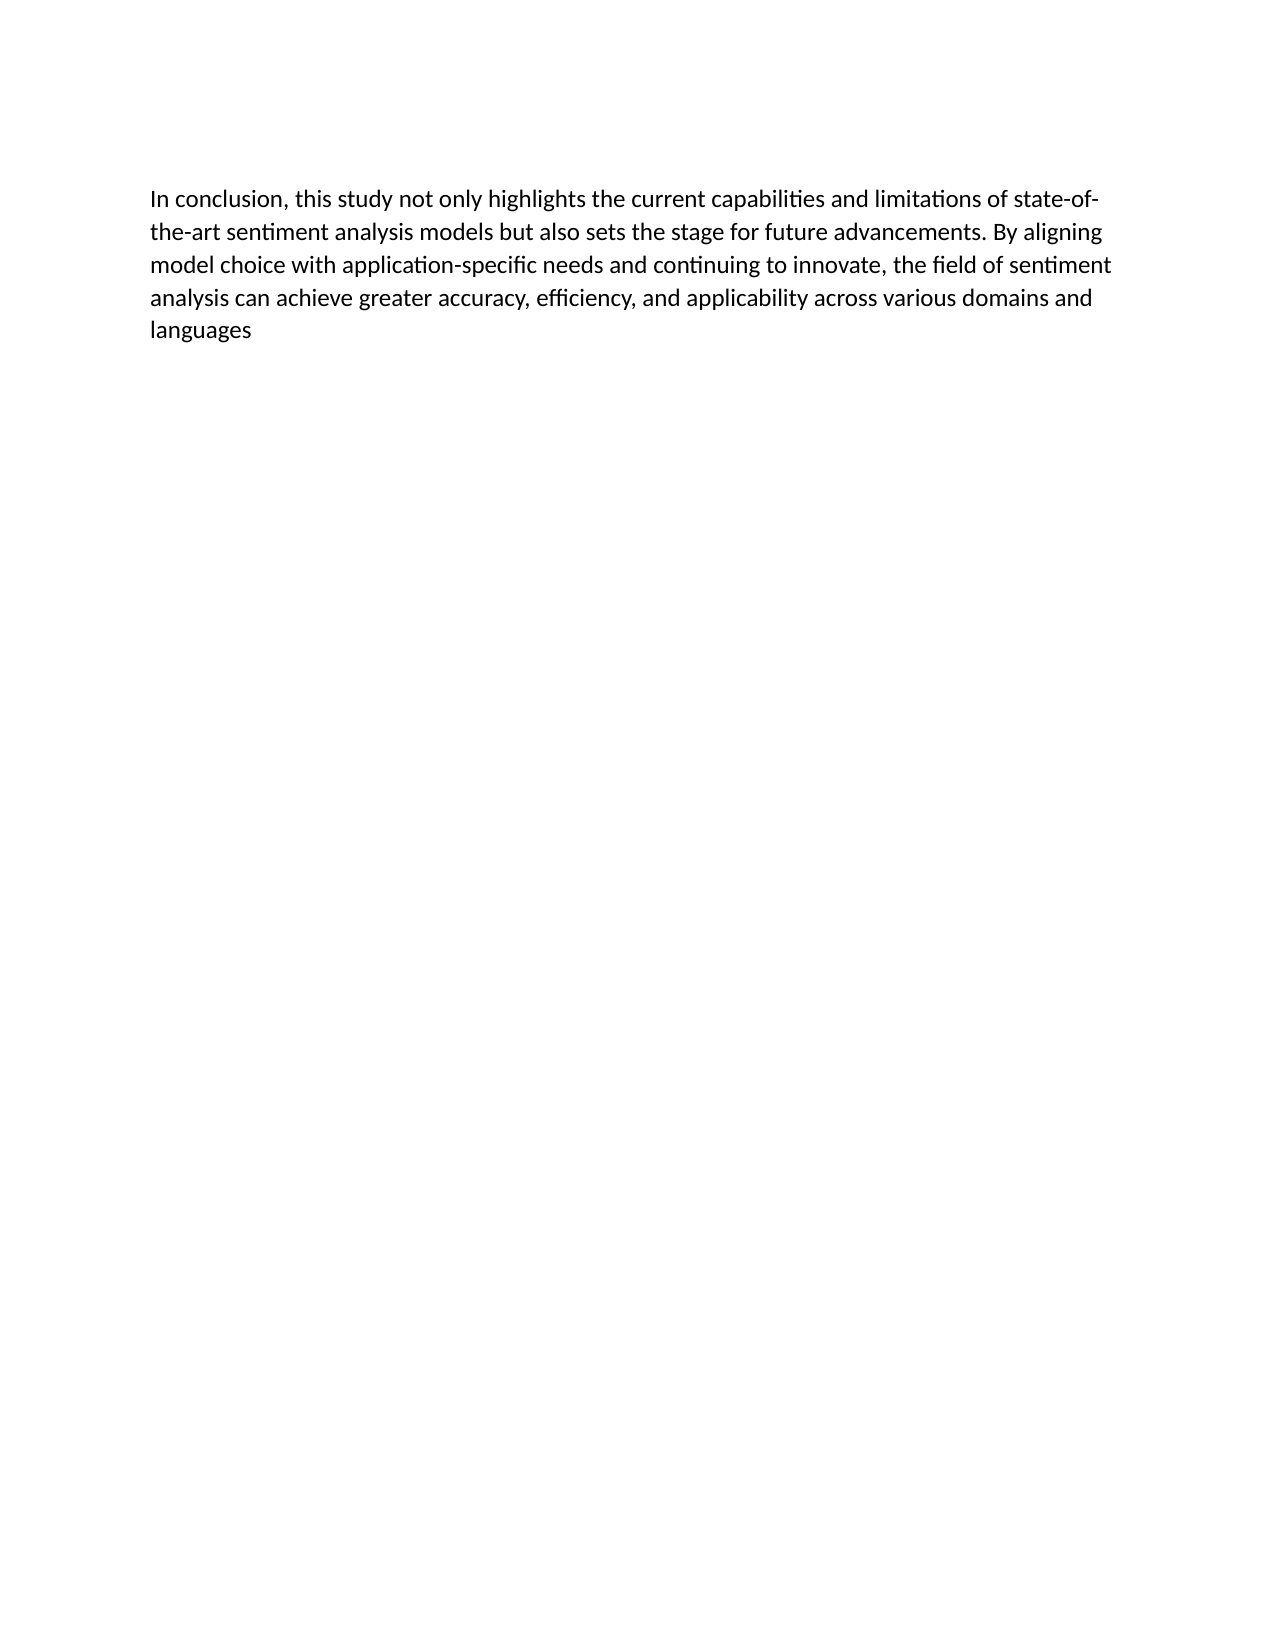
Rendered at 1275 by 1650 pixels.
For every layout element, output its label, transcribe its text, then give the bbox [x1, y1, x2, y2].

text In conclusion, this study not only highlights the current capabilities and limitations of state-of-the-art sentiment analysis models but also sets the stage for future advancements. By aligning model choice with application-specific needs and continuing to innovate, the field of sentiment analysis can achieve greater accuracy, efficiency, and applicability across various domains and languages [150, 150, 1125, 345]
